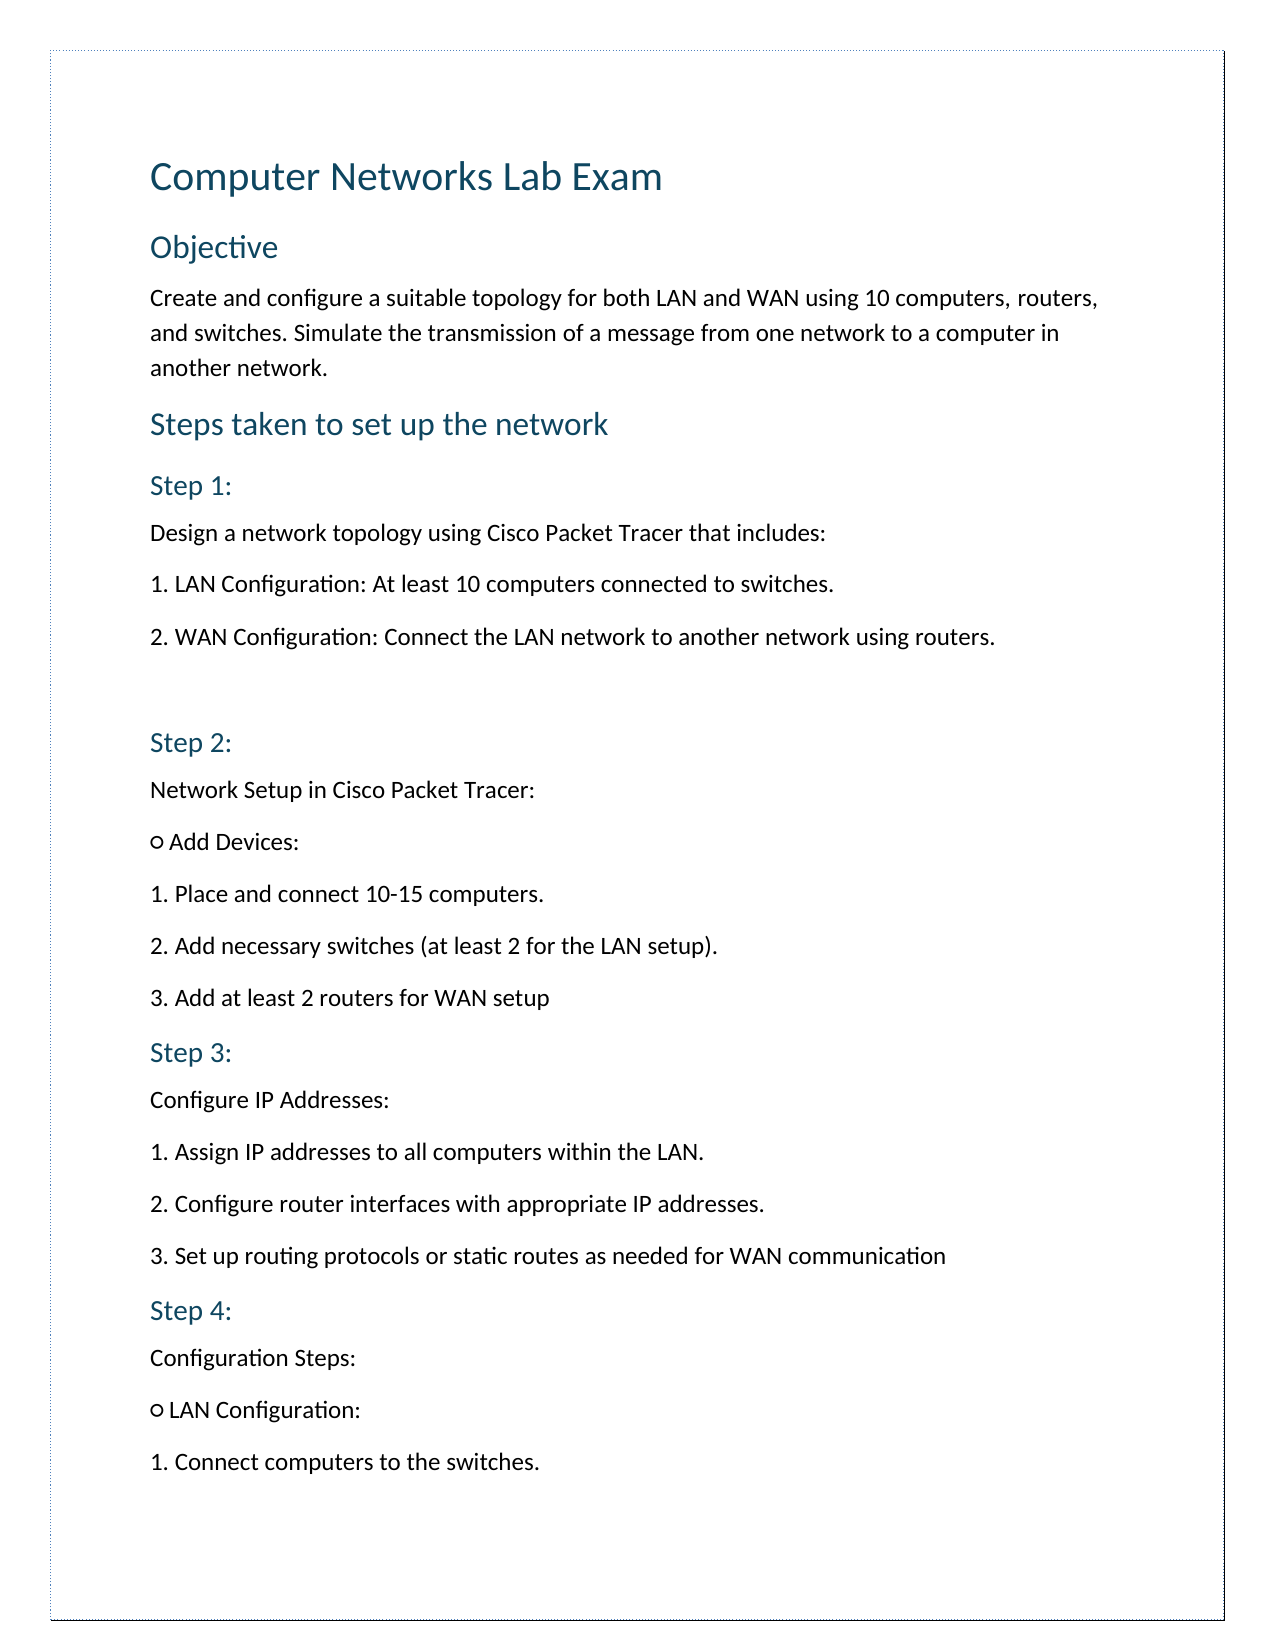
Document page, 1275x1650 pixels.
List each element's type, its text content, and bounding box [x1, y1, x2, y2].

text Computer Networks Lab Exam [150, 150, 1134, 201]
text Design a network topology using Cisco Packet Tracer that includes: [150, 517, 1134, 547]
list Add at least 2 routers for WAN setup [150, 982, 1134, 1013]
list Connect computers to the switches. [150, 1446, 1134, 1477]
list Place and connect 10-15 computers. [150, 878, 1134, 909]
text Network Setup in Cisco Packet Tracer: [150, 774, 1134, 805]
list Assign IP addresses to all computers within the LAN. [150, 1136, 1134, 1166]
list Add Devices: [150, 826, 1134, 857]
text Create and configure a suitable topology for both LAN and WAN using 10 computers, routers, and switches. Simulate the transmission of a message from one network to a computer in another network. [150, 282, 1122, 382]
list LAN Configuration: At least 10 computers connected to switches. [150, 569, 1134, 599]
list Set up routing protocols or static routes as needed for WAN communication [150, 1240, 1134, 1271]
list LAN Configuration: [150, 1394, 1134, 1424]
subtitle Step 4: [150, 1292, 1134, 1327]
subtitle Step 1: [150, 467, 1134, 502]
text Configure IP Addresses: [150, 1084, 1134, 1114]
subtitle Step 3: [150, 1034, 1134, 1069]
subtitle Step 2: [150, 724, 1134, 760]
subtitle Objective [150, 226, 1134, 267]
list WAN Configuration: Connect the LAN network to another network using routers. [150, 621, 1134, 651]
text Configuration Steps: [150, 1342, 1134, 1373]
list Add necessary switches (at least 2 for the LAN setup). [150, 930, 1134, 961]
subtitle Steps taken to set up the network [150, 403, 1134, 443]
list Configure router interfaces with appropriate IP addresses. [150, 1188, 1134, 1218]
